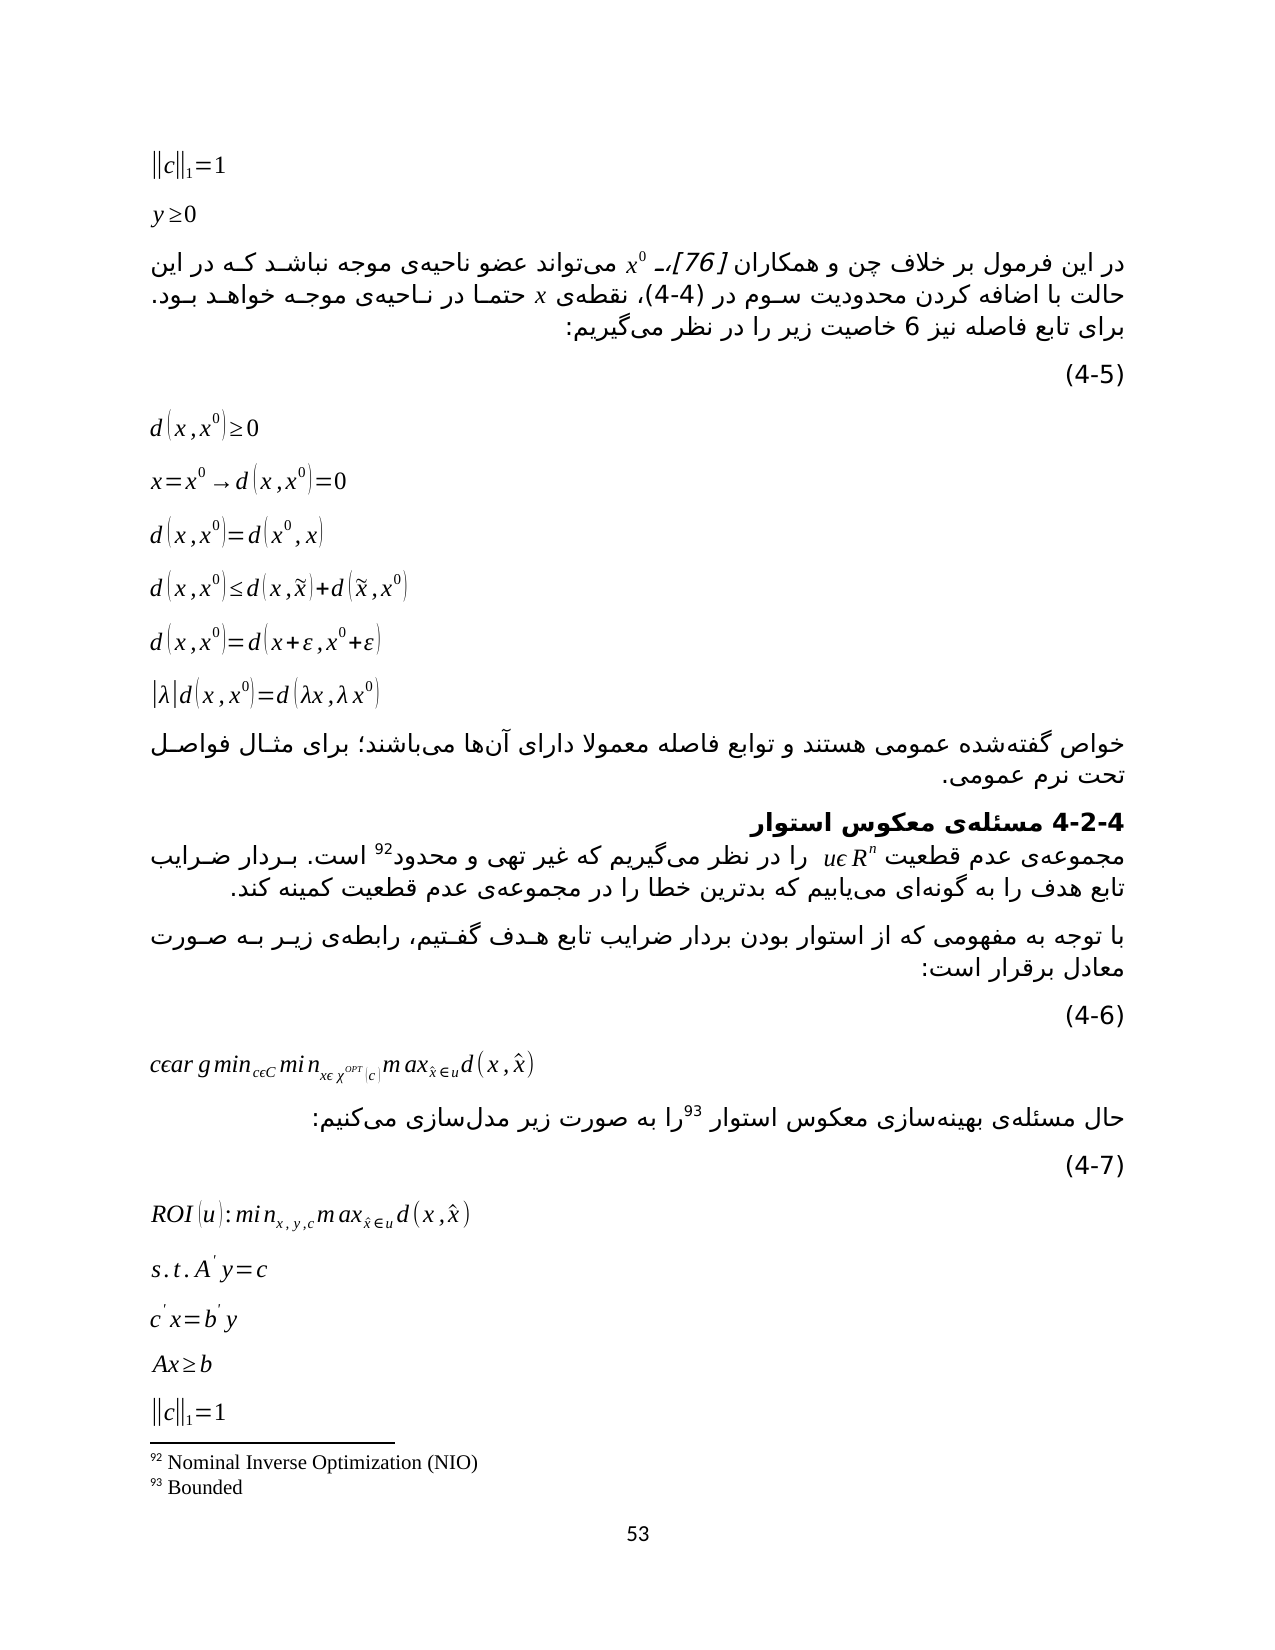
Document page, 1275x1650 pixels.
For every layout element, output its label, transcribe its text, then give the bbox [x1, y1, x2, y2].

text با توجه به مفهومی که از استوار بودن بردار ضرایب تابع هدف گفتیم، رابطه‌ی زیر به صورت معادل برقرار است: [150, 922, 1125, 982]
text در این فرمول بر خلاف چن و همکاران [76]، می‌تواند عضو ناحیه‌ی موجه نباشد که در این حالت با اضافه کردن محدودیت سوم در (4-4)، نقطه‌ی حتما در ناحیه‌ی موجه خواهد بود. برای تابع فاصله نیز 6 خاصیت زیر را در نظر می‌گیریم: [150, 247, 1125, 341]
text (4-6) [150, 1001, 1125, 1030]
text 4-2-4 مسئله‌ی معکوس استوار [150, 808, 1125, 838]
text (4-7) [150, 1151, 1125, 1180]
text مجموعه‌ی عدم قطعیت را در نظر می‌گیریم که غیر تهی و محدود است. بردار ضرایب تابع هدف را به گونه‌ای می‌یابیم که بدترین خطا را در مجموعه‌ی عدم قطعیت کمینه کند. [150, 840, 1125, 903]
text حال مسئله‌ی بهینه‌سازی معکوس استوار را به صورت زیر مدل‌سازی می‌کنیم: [150, 1103, 1125, 1132]
text (4-5) [150, 360, 1125, 389]
text خواص گفته‌شده عمومی هستند و توابع فاصله معمولا دارای آن‌ها می‌باشند؛ برای مثال فواصل تحت نرم عمومی. [150, 729, 1125, 789]
